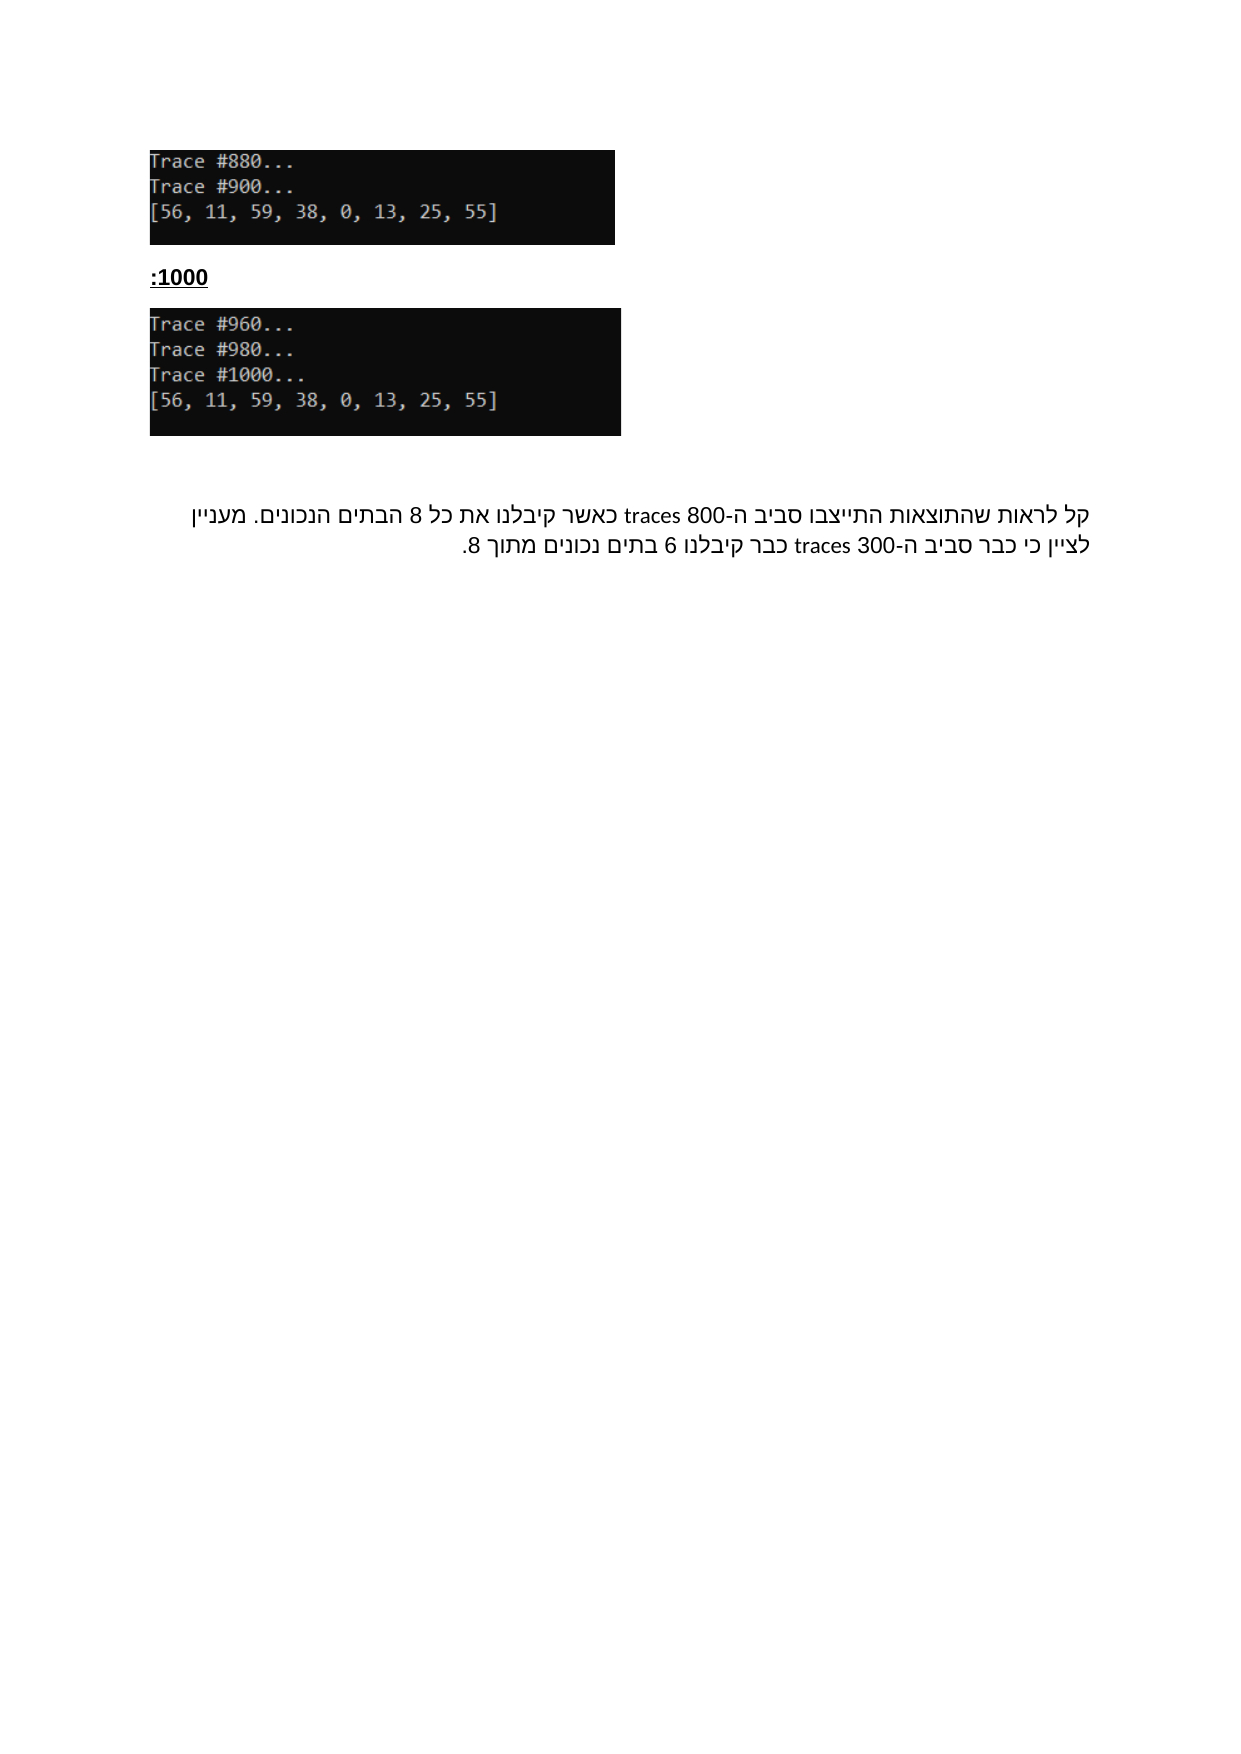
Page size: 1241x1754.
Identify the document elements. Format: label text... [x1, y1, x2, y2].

text קל לראות שהתוצאות התייצבו סביב ה-800 traces כאשר קיבלנו את כל 8 הבתים הנכונים. מעניין לציין כי כבר סביב ה-300 traces כבר קיבלנו 6 בתים נכונים מתוך 8. [150, 501, 1090, 559]
picture [149, 308, 622, 436]
text 1000: [150, 264, 1090, 290]
picture [149, 150, 615, 245]
